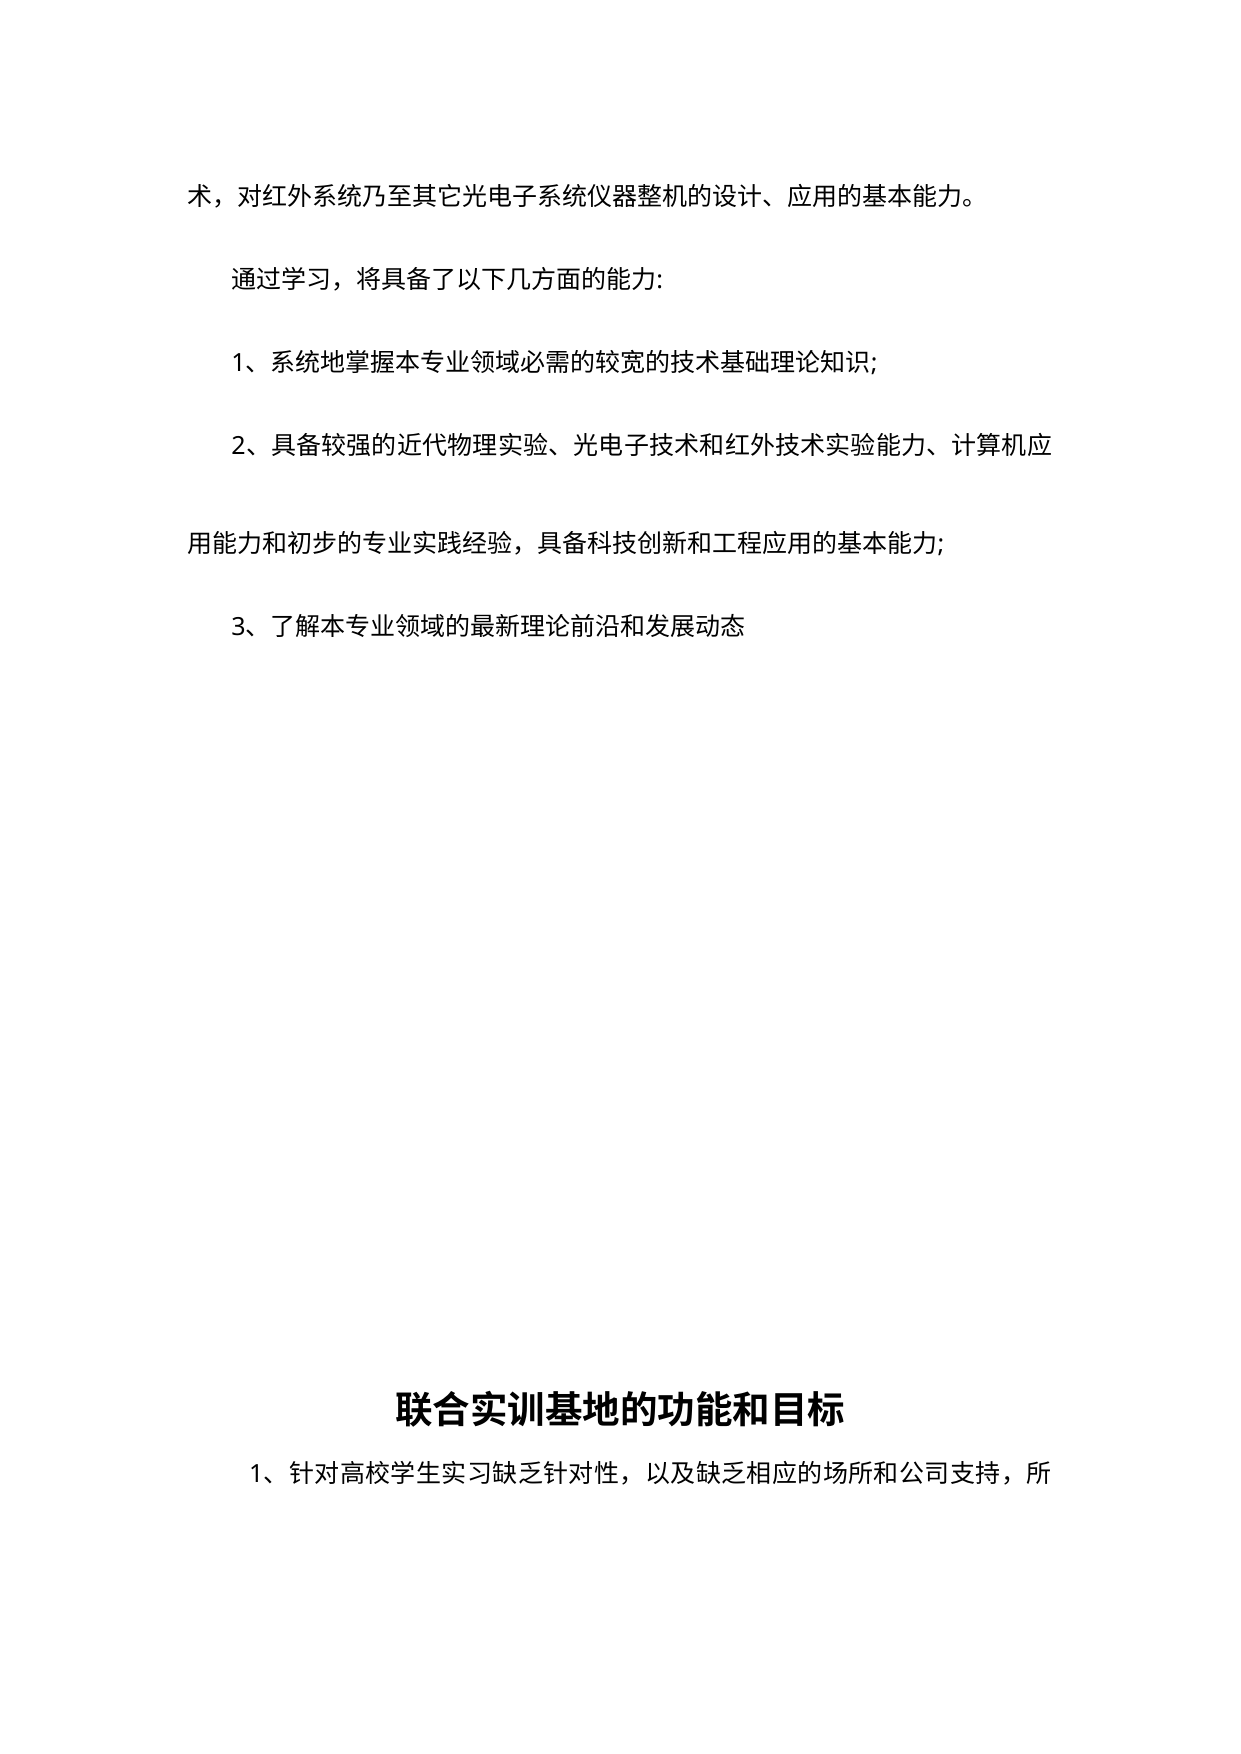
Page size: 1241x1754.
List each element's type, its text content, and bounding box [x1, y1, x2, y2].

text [187, 162, 1053, 227]
text 通过学习，将具备了以下几方面的能力: [187, 245, 1053, 310]
text 3、了解本专业领域的最新理论前沿和发展动态 [187, 592, 1053, 657]
text 2、具备较强的近代物理实验、光电子技术和红外技术实验能力、计算机应用能力和初步的专业实践经验，具备科技创新和工程应用的基本能力; [187, 411, 1053, 574]
text 1、系统地掌握本专业领域必需的较宽的技术基础理论知识; [187, 328, 1053, 393]
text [187, 1439, 1053, 1504]
text 联合实训基地的功能和目标 [187, 1374, 1053, 1439]
